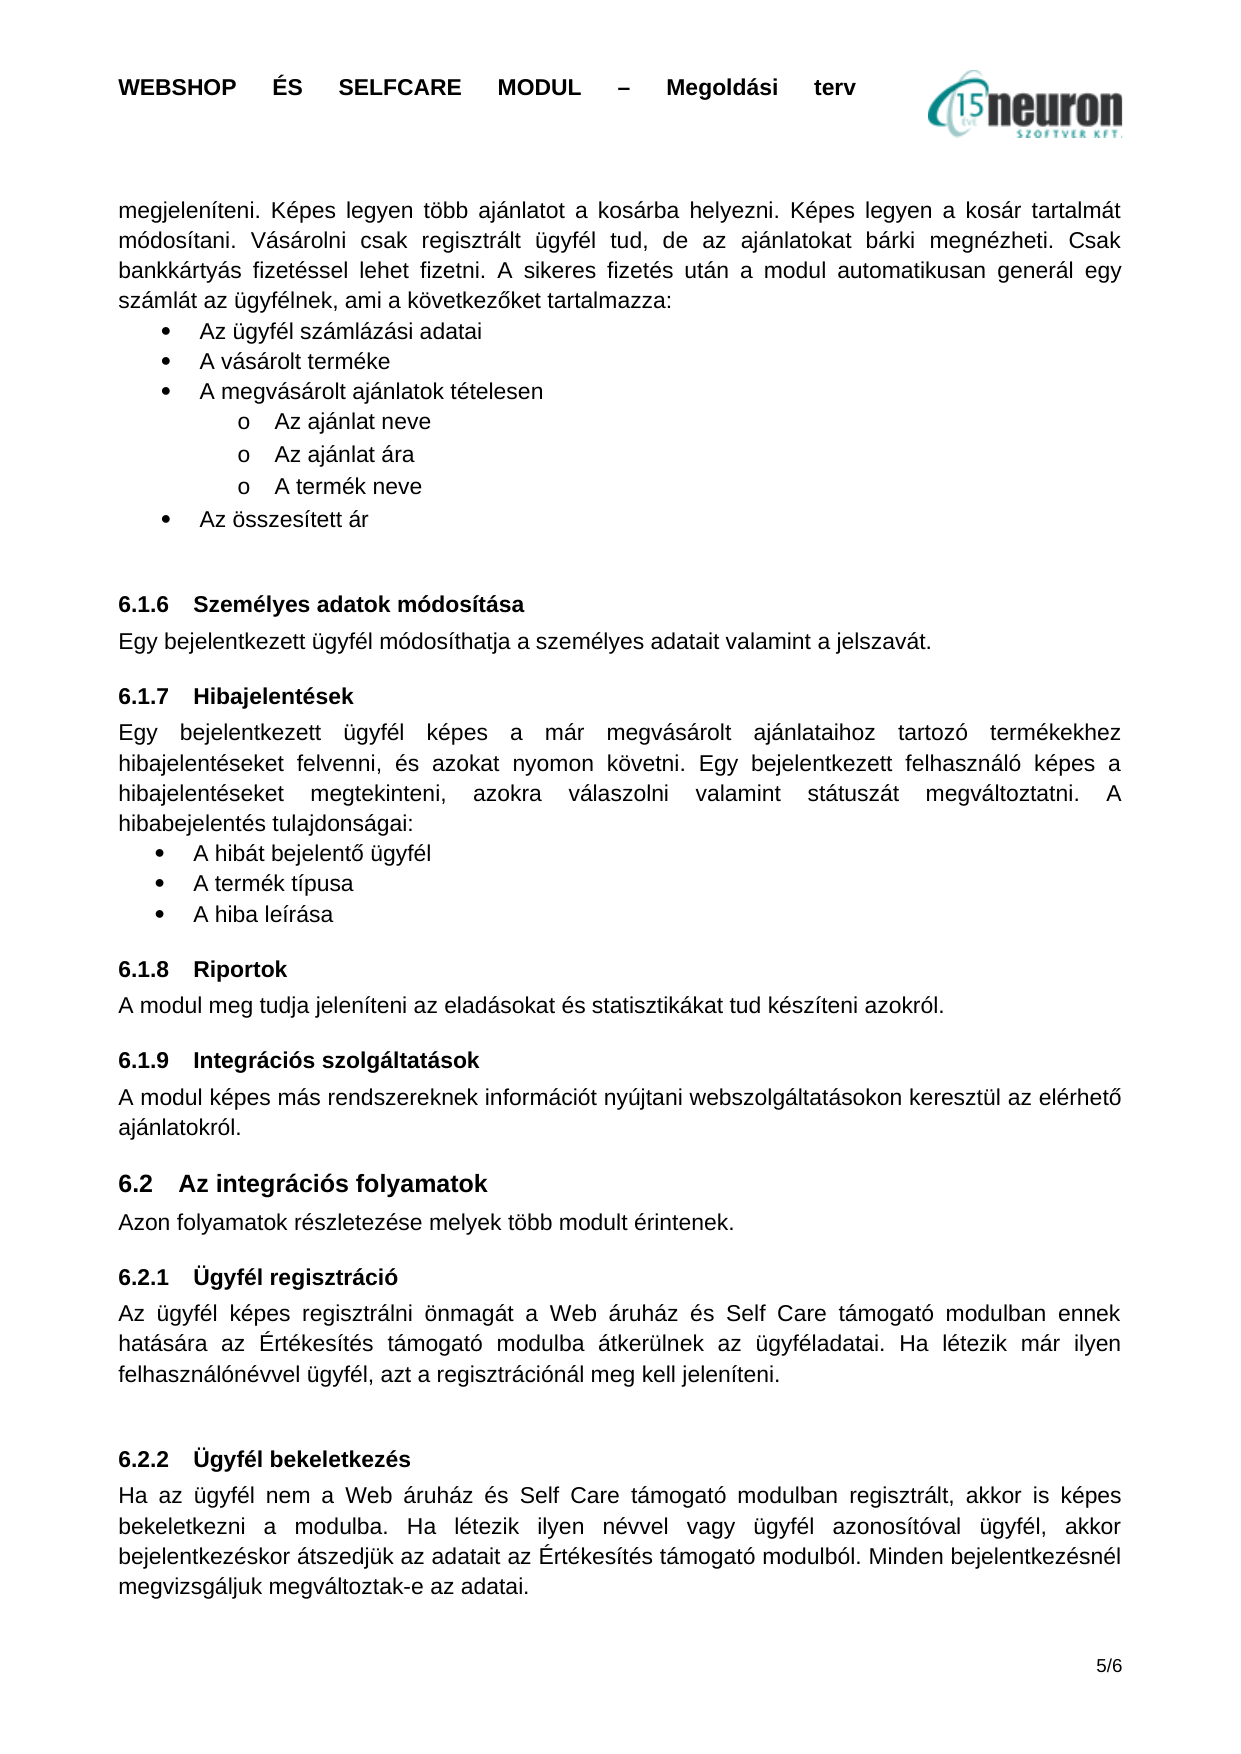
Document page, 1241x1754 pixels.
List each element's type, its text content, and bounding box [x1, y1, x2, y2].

text A modul képes más rendszereknek információt nyújtani webszolgáltatásokon keresztül az elérhető ajánlatokról. [118, 1084, 1122, 1140]
subtitle Hibajelentések [118, 683, 1122, 709]
list A vásárolt terméke [162, 348, 1122, 374]
subtitle Riportok [118, 956, 1122, 982]
subtitle Személyes adatok módosítása [118, 591, 1122, 617]
text Egy bejelentkezett ügyfél képes a már megvásárolt ajánlataihoz tartozó termékekhez hibajelentéseket felvenni, és azokat nyomon követni. Egy bejelentkezett felhasználó képes a hibajelentéseket megtekinteni, azokra válaszolni valamint státuszát megváltoztatni. A hibabejelentés tulajdonságai: [118, 719, 1122, 836]
list A hiba leírása [156, 901, 1122, 927]
text Azon folyamatok részletezése melyek több modult érintenek. [118, 1208, 1122, 1235]
list Az ügyfél számlázási adatai [162, 318, 1122, 344]
subtitle Az integrációs folyamatok [118, 1169, 1122, 1198]
subtitle Ügyfél regisztráció [118, 1264, 1122, 1290]
list Az összesített ár [162, 506, 1122, 532]
text A modul meg tudja jeleníteni az eladásokat és statisztikákat tud készíteni azokról. [118, 992, 1122, 1018]
list A termék neve [237, 473, 1122, 502]
list Az ajánlat neve [237, 408, 1122, 437]
subtitle Ügyfél bekeletkezés [118, 1446, 1122, 1472]
text Ha az ügyfél nem a Web áruház és Self Care támogató modulban regisztrált, akkor is képes bekeletkezni a modulba. Ha létezik ilyen névvel vagy ügyfél azonosítóval ügyfél, akkor bejelentkezéskor átszedjük az adatait az Értékesítés támogató modulból. Minden bejelentkezésnél megvizsgáljuk megváltoztak-e az adatai. [118, 1482, 1122, 1599]
list Az ajánlat ára [237, 441, 1122, 469]
text Az ügyfél képes regisztrálni önmagát a Web áruház és Self Care támogató modulban ennek hatására az Értékesítés támogató modulba átkerülnek az ügyféladatai. Ha létezik már ilyen felhasználónévvel ügyfél, azt a regisztrációnál meg kell jeleníteni. [118, 1300, 1122, 1387]
picture [928, 70, 1123, 138]
list A hibát bejelentő ügyfél [156, 840, 1122, 866]
list A termék típusa [156, 870, 1122, 897]
text Egy bejelentkezett ügyfél módosíthatja a személyes adatait valamint a jelszavát. [118, 628, 1122, 654]
subtitle Integrációs szolgáltatások [118, 1047, 1122, 1074]
list A megvásárolt ajánlatok tételesen [162, 378, 1122, 404]
